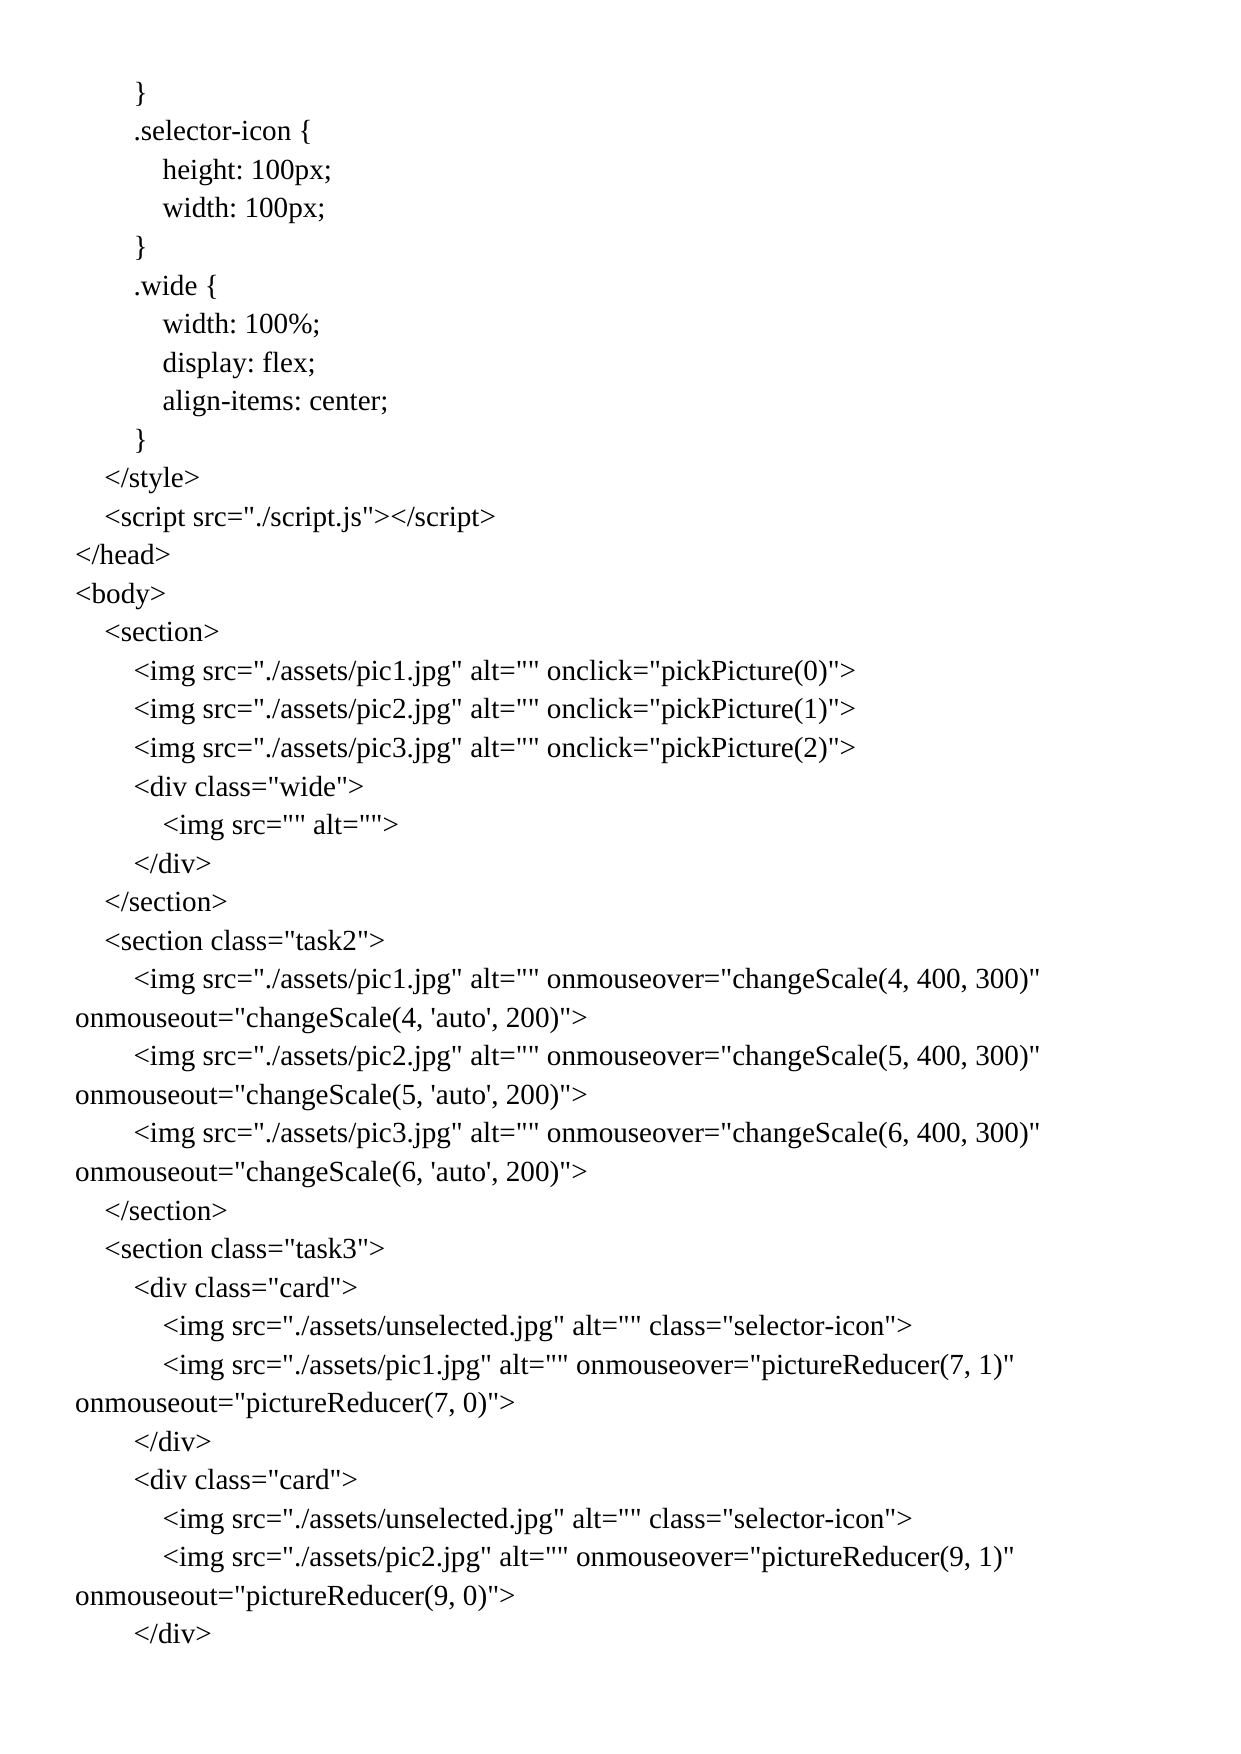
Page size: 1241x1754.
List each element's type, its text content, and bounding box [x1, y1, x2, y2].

text </section> [75, 1193, 1165, 1226]
text </div> [75, 846, 1165, 879]
text <div class="wide"> [75, 769, 1165, 802]
text align-items: center; [75, 383, 1165, 417]
text </style> [75, 460, 1165, 494]
text <img src="./assets/pic1.jpg" alt="" onmouseover="pictureReducer(7, 1)" onmouseout="pictureReducer(7, 0)"> [75, 1347, 1165, 1419]
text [75, 1501, 1165, 1534]
text </div> [75, 1424, 1165, 1457]
text <img src="./assets/unselected.jpg" alt="" class="selector-icon"> [75, 1308, 1165, 1342]
text <img src="./assets/pic1.jpg" alt="" onmouseover="changeScale(4, 400, 300)" onmouseout="changeScale(4, 'auto', 200)"> [75, 961, 1165, 1033]
text <section> [75, 614, 1165, 648]
text <div class="card"> [75, 1270, 1165, 1303]
text <img src="" alt=""> [75, 807, 1165, 841]
text <div class="card"> [75, 1462, 1165, 1496]
text } [75, 229, 1165, 263]
text <img src="./assets/pic2.jpg" alt="" onclick="pickPicture(1)"> [75, 692, 1165, 725]
text <img src="./assets/pic3.jpg" alt="" onmouseover="changeScale(6, 400, 300)" onmouseout="changeScale(6, 'auto', 200)"> [75, 1116, 1165, 1188]
text </head> [75, 537, 1165, 571]
text width: 100%; [75, 306, 1165, 340]
text </section> [75, 884, 1165, 918]
text <section class="task3"> [75, 1231, 1165, 1265]
text <body> [75, 576, 1165, 609]
text <section class="task2"> [75, 923, 1165, 956]
text <script src="./script.js"></script> [75, 499, 1165, 532]
text <img src="./assets/pic3.jpg" alt="" onclick="pickPicture(2)"> [75, 730, 1165, 764]
text } [75, 75, 1165, 108]
text .selector-icon { [75, 113, 1165, 147]
text </div> [75, 1617, 1165, 1650]
text <img src="./assets/pic2.jpg" alt="" onmouseover="pictureReducer(9, 1)" onmouseout="pictureReducer(9, 0)"> [75, 1539, 1165, 1612]
text .wide { [75, 268, 1165, 301]
text width: 100px; [75, 191, 1165, 224]
text display: flex; [75, 345, 1165, 378]
text height: 100px; [75, 152, 1165, 186]
text <img src="./assets/pic1.jpg" alt="" onclick="pickPicture(0)"> [75, 653, 1165, 687]
text <img src="./assets/pic2.jpg" alt="" onmouseover="changeScale(5, 400, 300)" onmouseout="changeScale(5, 'auto', 200)"> [75, 1038, 1165, 1111]
text } [75, 422, 1165, 455]
